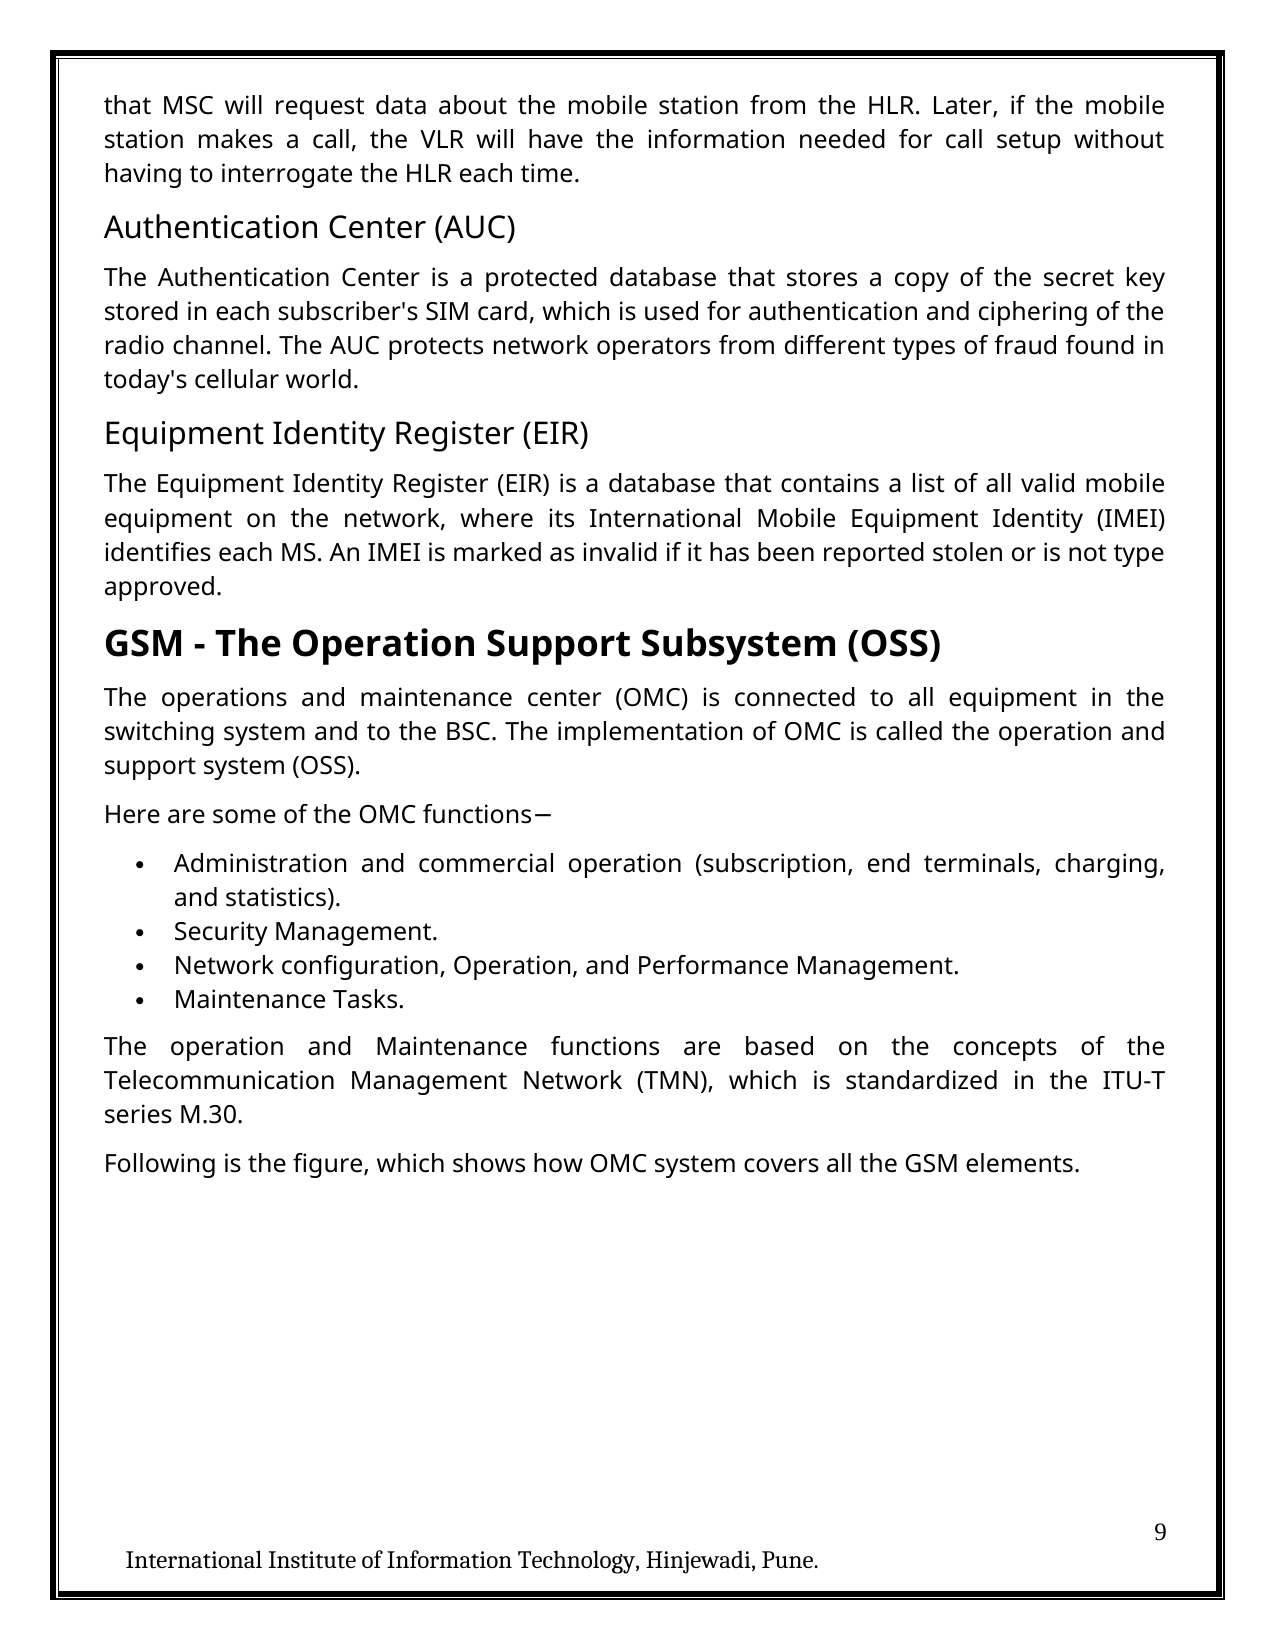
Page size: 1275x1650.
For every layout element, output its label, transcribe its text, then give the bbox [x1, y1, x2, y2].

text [103, 87, 1167, 190]
text Following is the figure, which shows how OMC system covers all the GSM elements. [103, 1146, 1167, 1180]
text The Authentication Center is a protected database that stores a copy of the secret key stored in each subscriber's SIM card, which is used for authentication and ciphering of the radio channel. The AUC protects network operators from different types of fraud found in today's cellular world. [103, 260, 1167, 396]
text Here are some of the OMC functions− [103, 797, 1167, 831]
subtitle Equipment Identity Register (EIR) [103, 411, 1167, 454]
subtitle Authentication Center (AUC) [103, 205, 1167, 247]
list Network configuration, Operation, and Performance Management. [136, 948, 1167, 982]
list Maintenance Tasks. [136, 982, 1167, 1016]
text The operation and Maintenance functions are based on the concepts of the Telecommunication Management Network (TMN), which is standardized in the ITU-T series M.30. [103, 1029, 1167, 1131]
list Security Management. [136, 914, 1167, 948]
subtitle GSM - The Operation Support Subsystem (OSS) [103, 617, 1167, 667]
text The Equipment Identity Register (EIR) is a database that contains a list of all valid mobile equipment on the network, where its International Mobile Equipment Identity (IMEI) identifies each MS. An IMEI is marked as invalid if it has been reported stolen or is not type approved. [103, 466, 1167, 602]
list Administration and commercial operation (subscription, end terminals, charging, and statistics). [136, 846, 1167, 914]
text The operations and maintenance center (OMC) is connected to all equipment in the switching system and to the BSC. The implementation of OMC is called the operation and support system (OSS). [103, 679, 1167, 782]
